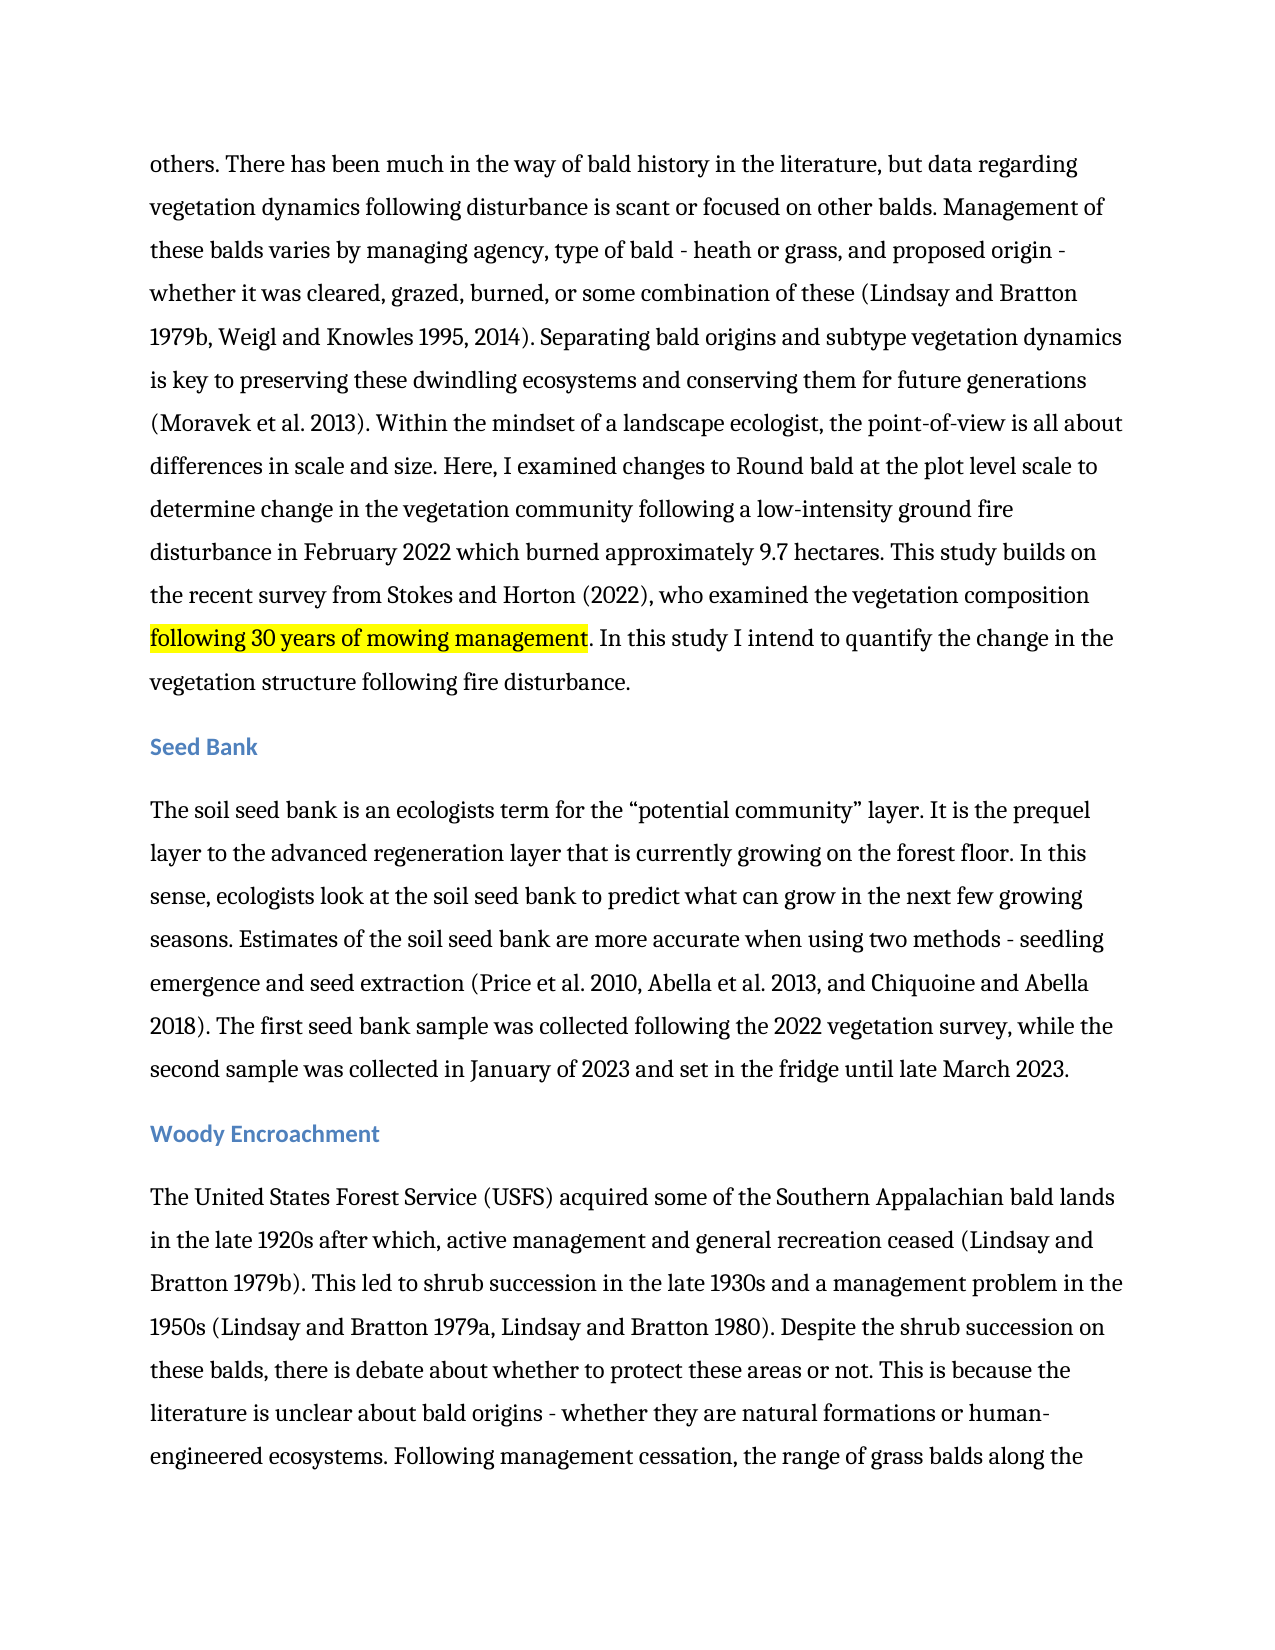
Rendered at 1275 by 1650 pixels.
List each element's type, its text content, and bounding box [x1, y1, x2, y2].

subtitle Seed Bank [150, 731, 1125, 762]
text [150, 1183, 1125, 1471]
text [150, 150, 1125, 696]
text The soil seed bank is an ecologists term for the “potential community” layer. It is the prequel layer to the advanced regeneration layer that is currently growing on the forest floor. In this sense, ecologists look at the soil seed bank to predict what can grow in the next few growing seasons. Estimates of the soil seed bank are more accurate when using two methods - seedling emergence and seed extraction (Price et al. 2010, Abella et al. 2013, and Chiquoine and Abella 2018). The first seed bank sample was collected following the 2022 vegetation survey, while the second sample was collected in January of 2023 and set in the fridge until late March 2023. [150, 796, 1125, 1083]
subtitle Woody Encroachment [150, 1119, 1125, 1149]
